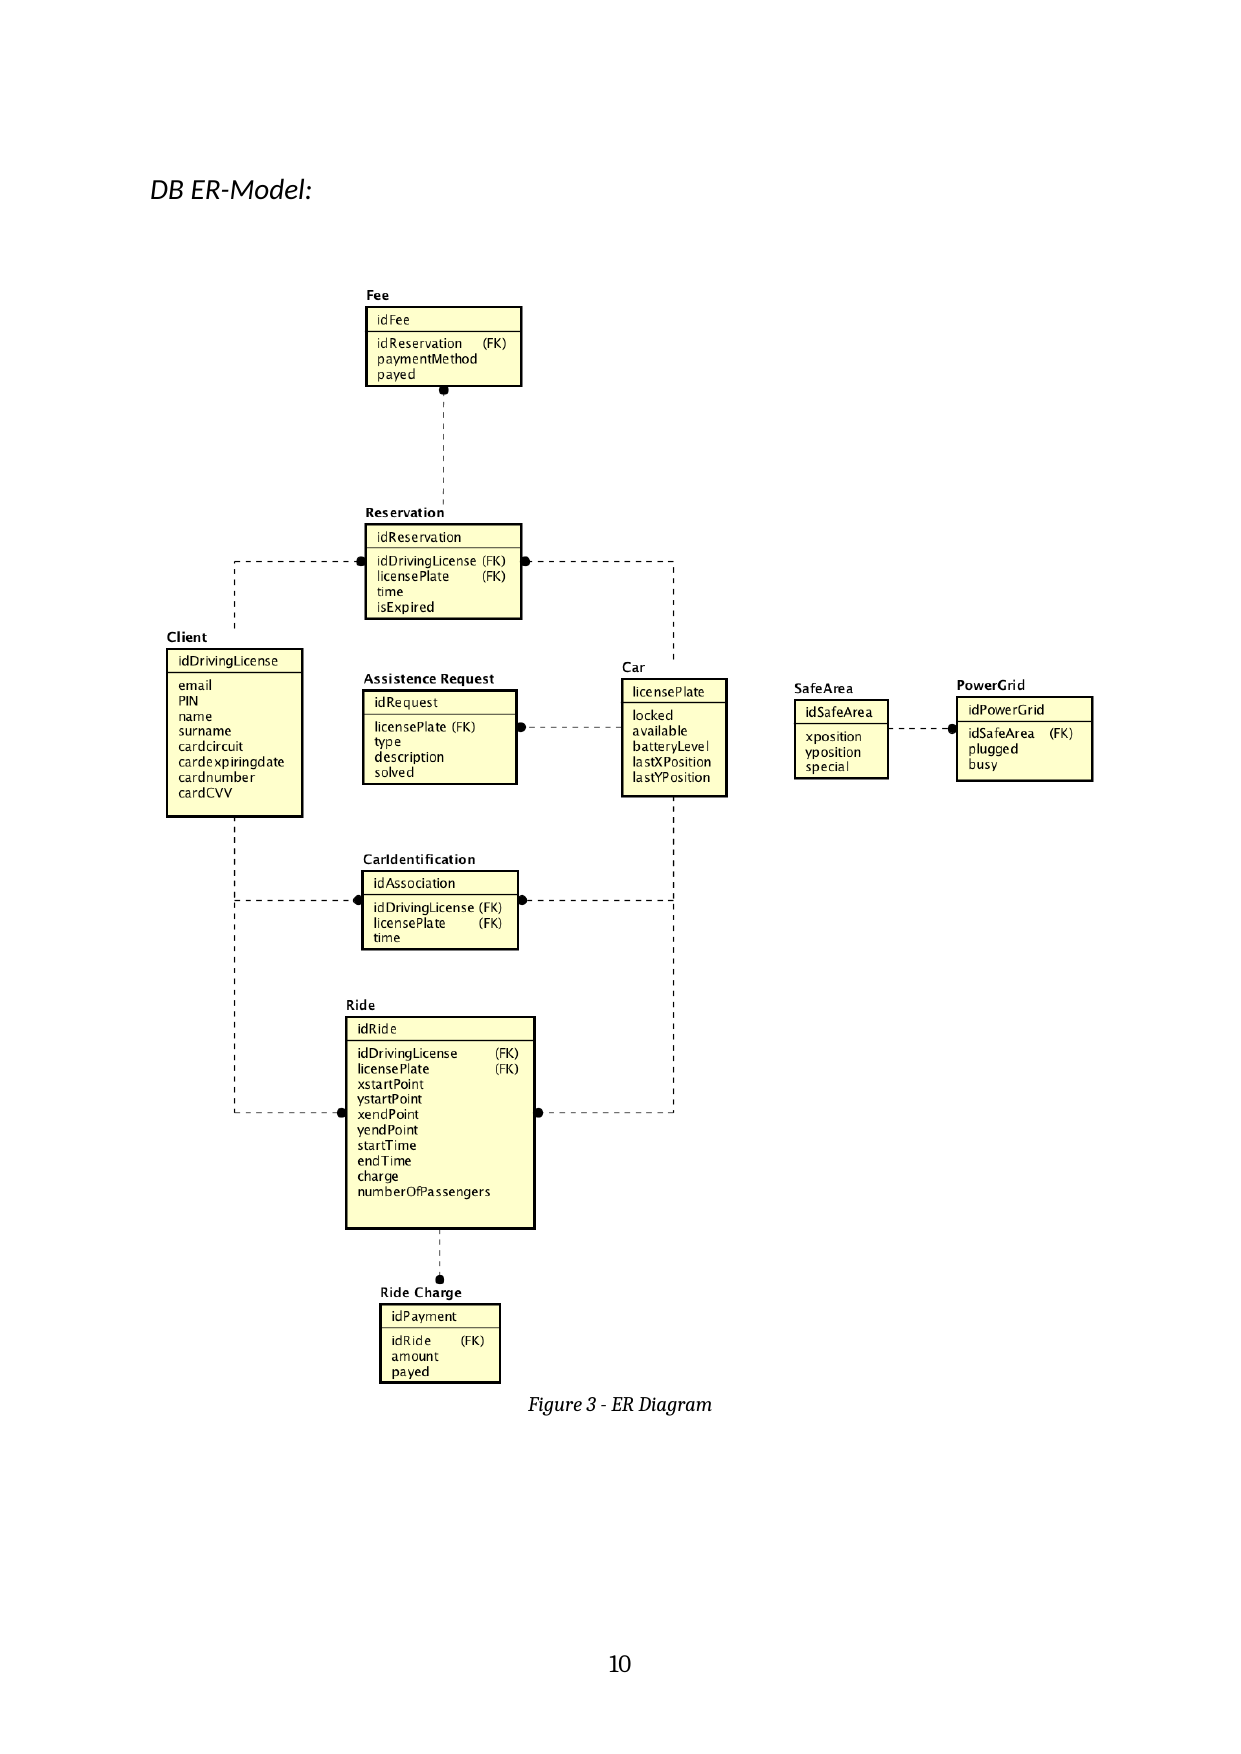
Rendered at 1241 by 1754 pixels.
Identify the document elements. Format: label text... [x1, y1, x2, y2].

picture [150, 276, 1102, 1393]
subtitle DB ER-Model: [150, 171, 1090, 206]
